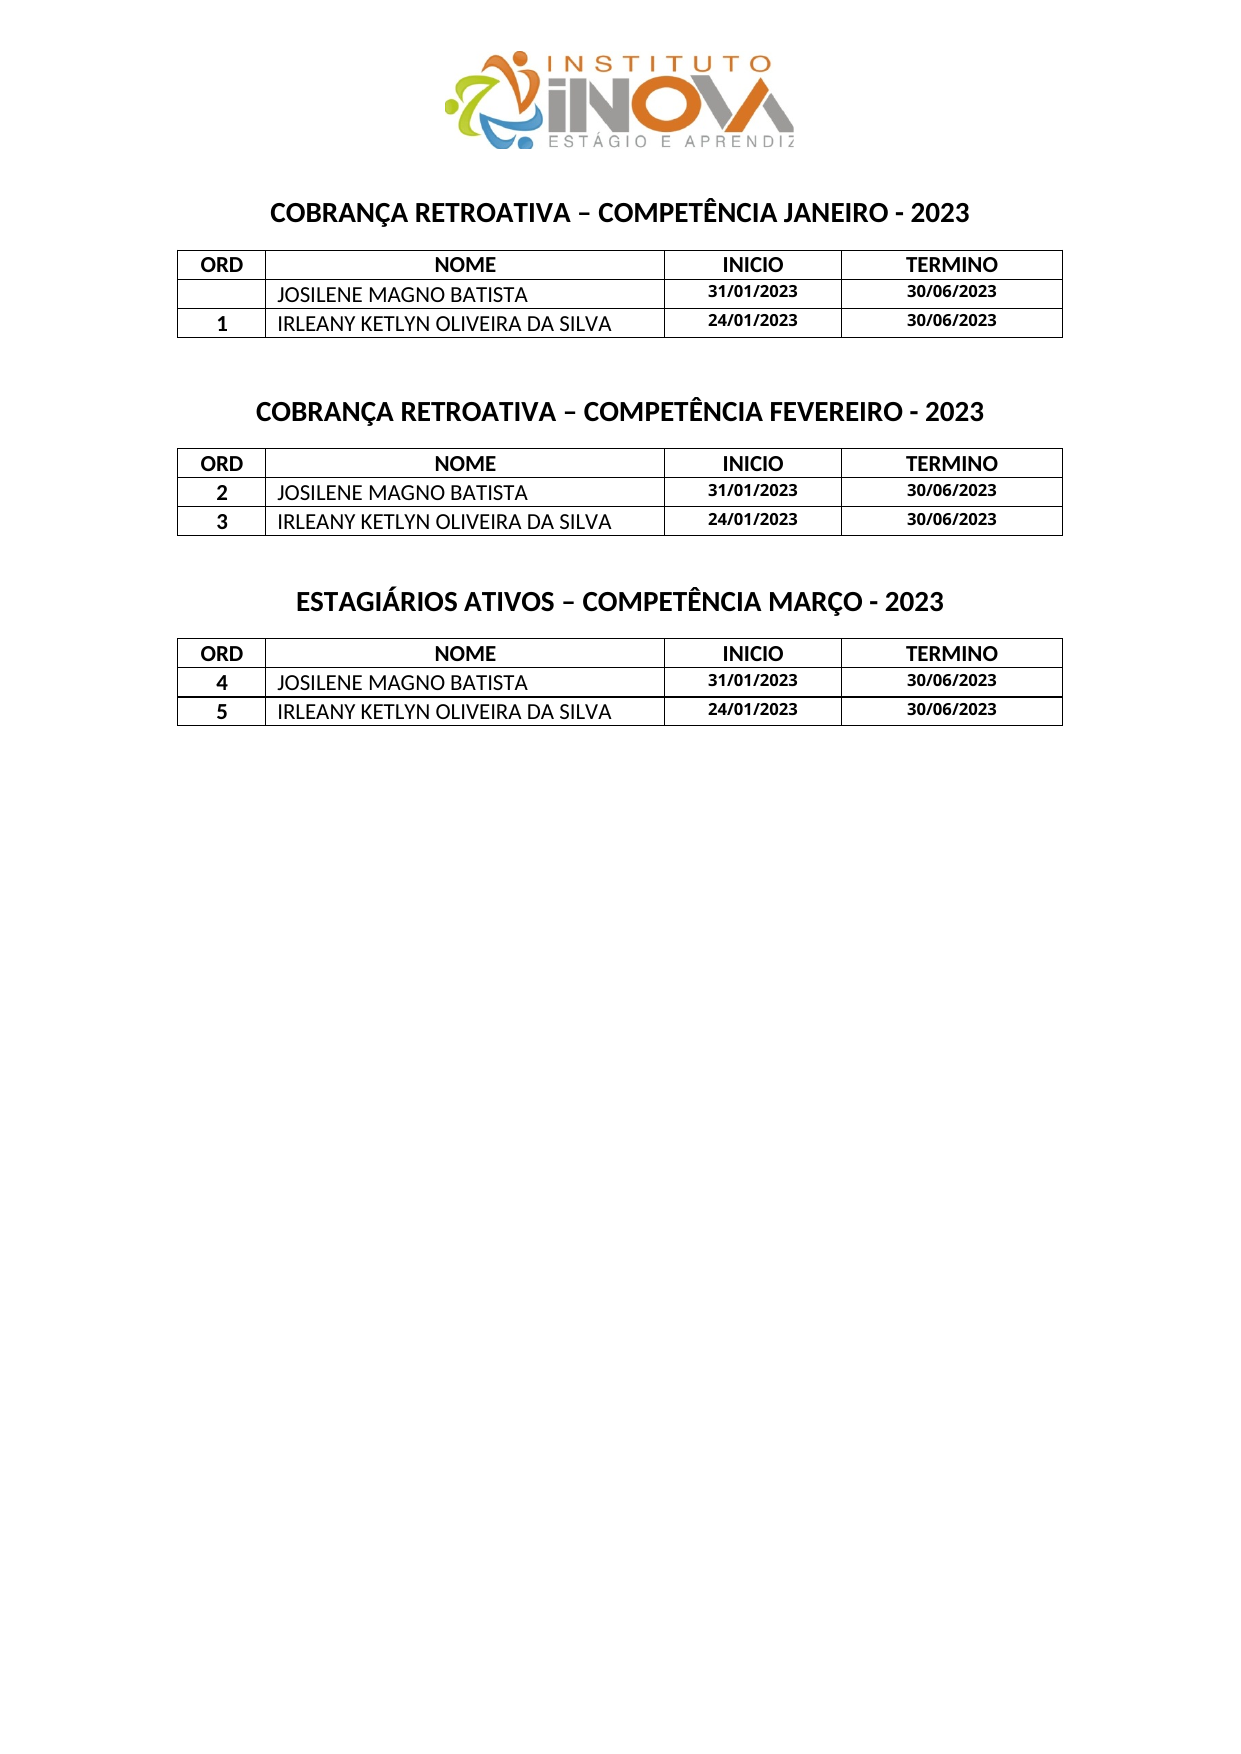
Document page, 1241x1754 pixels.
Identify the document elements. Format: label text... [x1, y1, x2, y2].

table_cell 24/01/2023 [665, 309, 841, 337]
table_header NOME [266, 639, 664, 667]
table_cell 31/01/2023 [665, 668, 841, 696]
text COBRANÇA RETROATIVA – COMPETÊNCIA JANEIRO - 2023 [177, 194, 1063, 230]
table_cell 24/01/2023 [665, 698, 841, 725]
table_header ORD [178, 639, 265, 667]
table_cell 31/01/2023 [665, 280, 841, 308]
table_cell 4 [178, 668, 265, 696]
table_cell 30/06/2023 [842, 280, 1062, 308]
table_header INICIO [665, 639, 841, 667]
table_cell IRLEANY KETLYN OLIVEIRA DA SILVA [266, 309, 664, 337]
table_header NOME [266, 251, 664, 279]
table_cell 24/01/2023 [665, 507, 841, 535]
table_header NOME [266, 449, 664, 477]
table_cell 31/01/2023 [665, 478, 841, 506]
table_cell JOSILENE MAGNO BATISTA [266, 668, 664, 696]
table_cell IRLEANY KETLYN OLIVEIRA DA SILVA [266, 698, 664, 725]
table_cell [178, 280, 265, 308]
table_cell 30/06/2023 [842, 478, 1062, 506]
text COBRANÇA RETROATIVA – COMPETÊNCIA FEVEREIRO - 2023 [177, 393, 1063, 428]
table_cell 30/06/2023 [842, 668, 1062, 696]
table_cell 30/06/2023 [842, 507, 1062, 535]
table_cell 30/06/2023 [842, 309, 1062, 337]
picture [443, 51, 794, 148]
table_header TERMINO [842, 639, 1062, 667]
table_header ORD [178, 449, 265, 477]
table_cell JOSILENE MAGNO BATISTA [266, 478, 664, 506]
table_header ORD [178, 251, 265, 279]
table_header INICIO [665, 449, 841, 477]
table_cell IRLEANY KETLYN OLIVEIRA DA SILVA [266, 507, 664, 535]
table_header TERMINO [842, 251, 1062, 279]
table_cell 5 [178, 698, 265, 725]
table_cell 30/06/2023 [842, 698, 1062, 725]
table_cell 2 [178, 478, 265, 506]
table_cell 1 [178, 309, 265, 337]
text ESTAGIÁRIOS ATIVOS – COMPETÊNCIA MARÇO - 2023 [177, 583, 1063, 619]
table_cell JOSILENE MAGNO BATISTA [266, 280, 664, 308]
table_header TERMINO [842, 449, 1062, 477]
table_cell 3 [178, 507, 265, 535]
table_header INICIO [665, 251, 841, 279]
